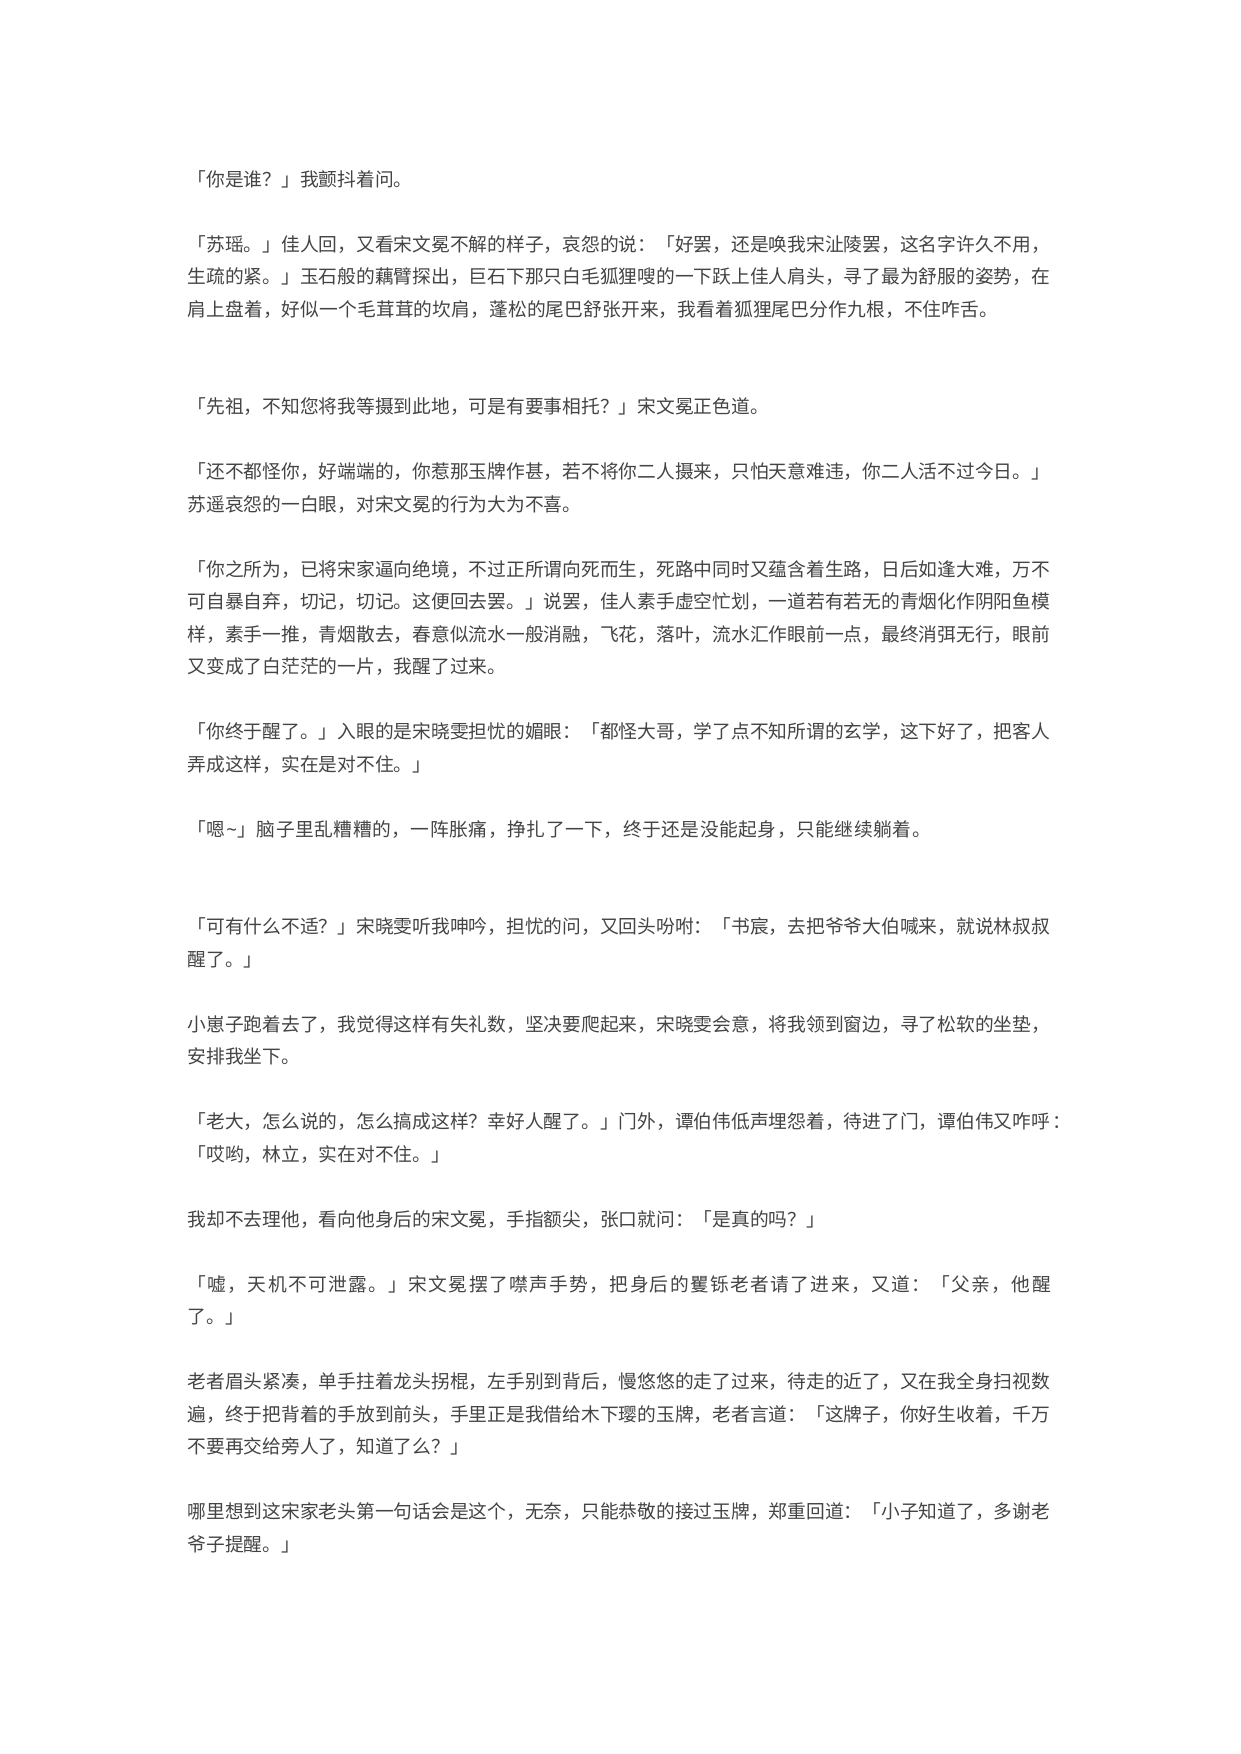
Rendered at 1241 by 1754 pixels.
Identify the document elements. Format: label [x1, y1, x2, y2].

text [187, 162, 1053, 1592]
